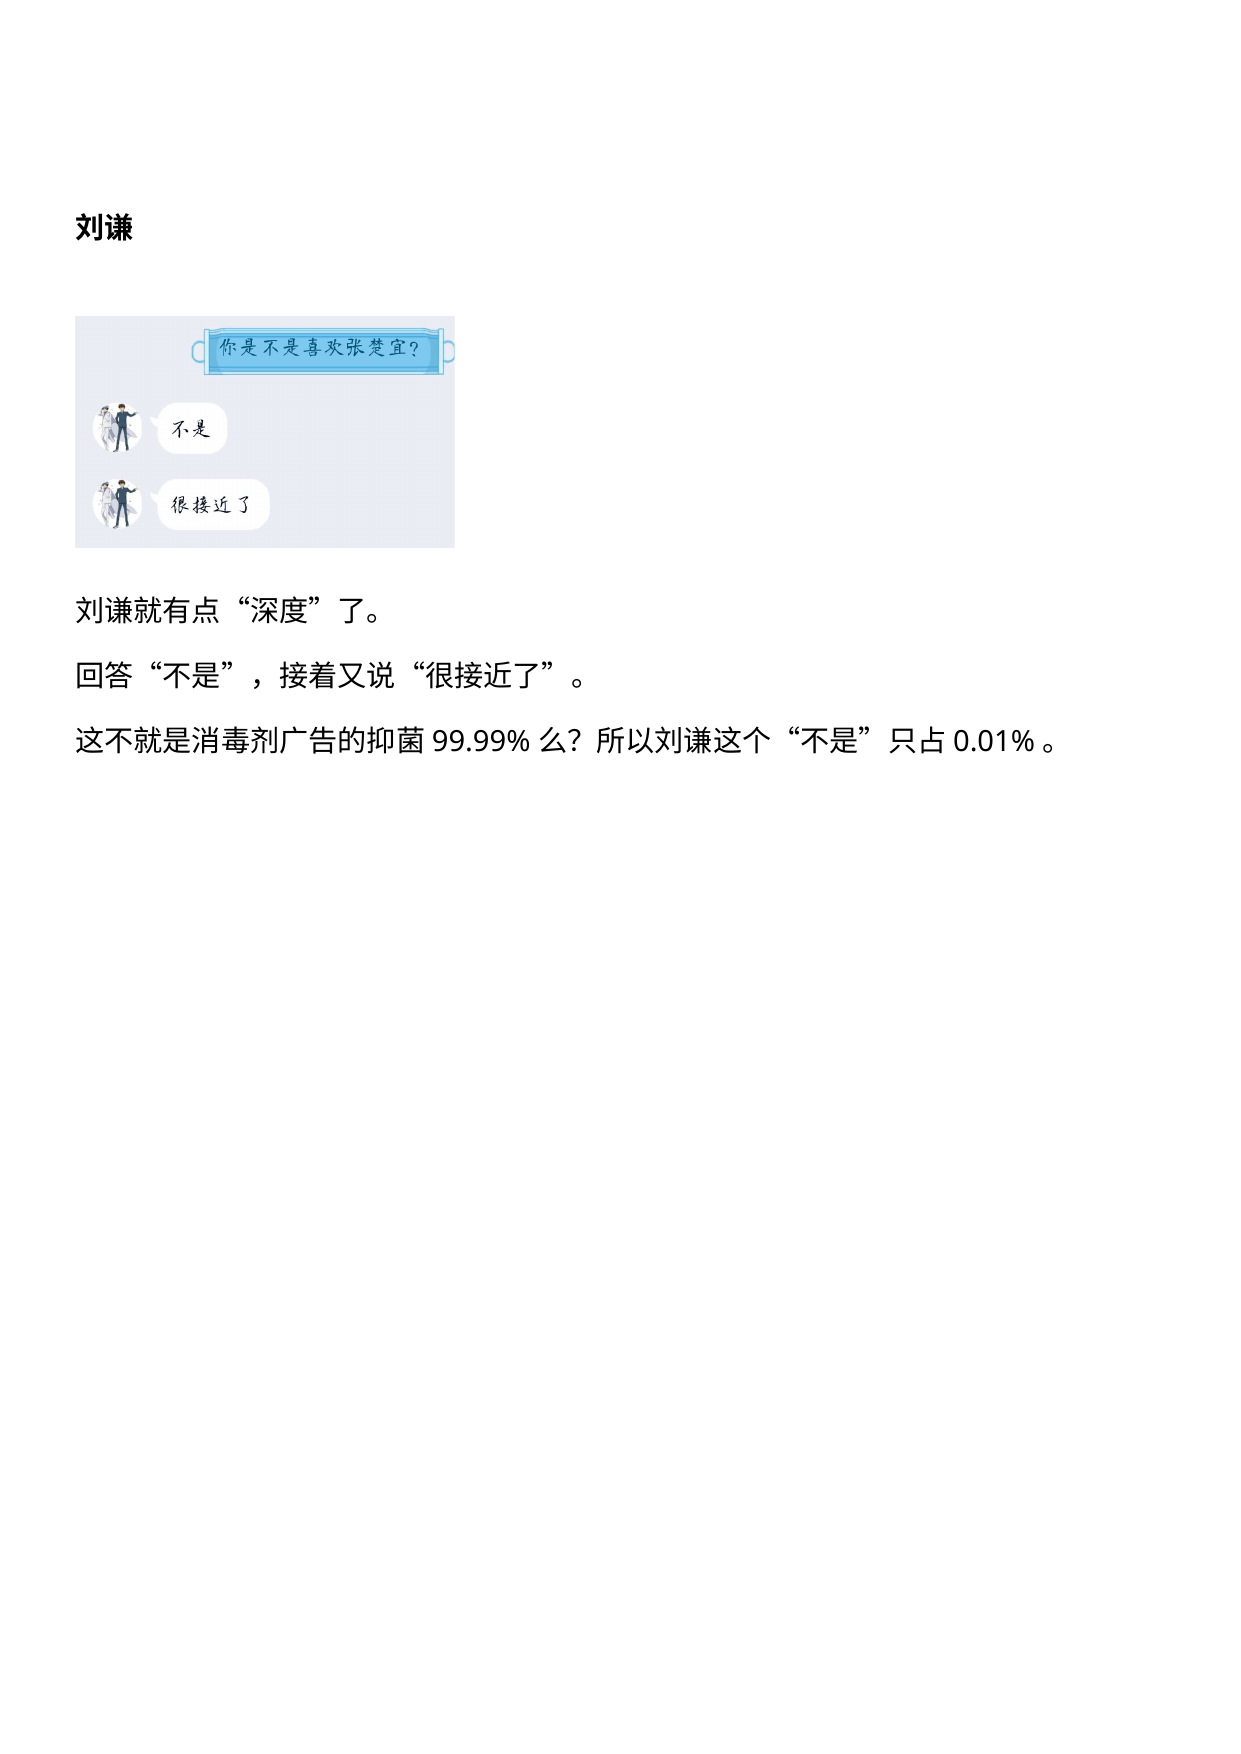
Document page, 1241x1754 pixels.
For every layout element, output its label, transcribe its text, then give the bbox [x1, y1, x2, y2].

text 回答“不是”，接着又说“很接近了”。 [75, 641, 1165, 706]
text 刘谦就有点“深度”了。 [75, 576, 1165, 641]
text 这不就是消毒剂广告的抑菌 99.99% 么？所以刘谦这个“不是”只占 0.01% 。 [75, 706, 1165, 771]
picture [75, 316, 455, 548]
subtitle 刘谦 [75, 81, 1165, 258]
